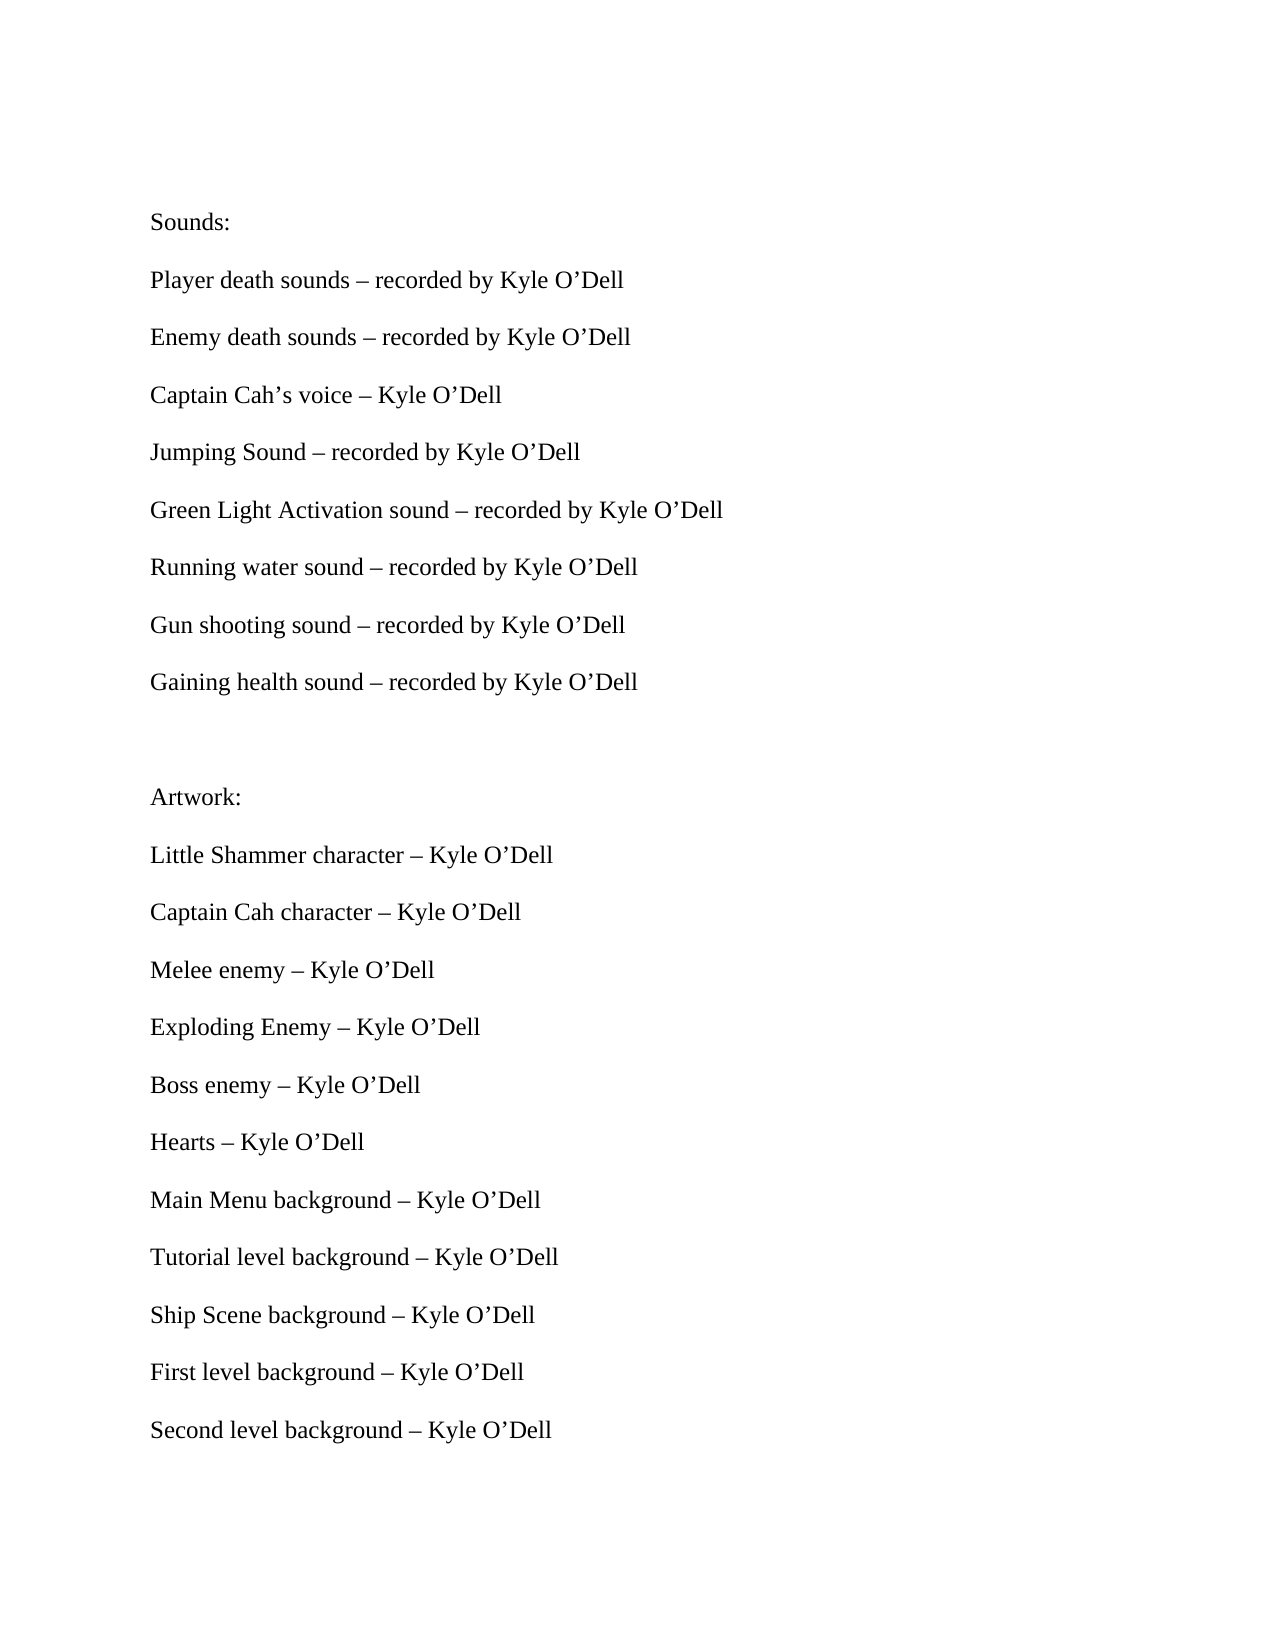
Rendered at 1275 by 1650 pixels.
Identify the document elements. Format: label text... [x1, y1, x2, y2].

text Enemy death sounds – recorded by Kyle O’Dell [150, 322, 1125, 351]
text Running water sound – recorded by Kyle O’Dell [150, 552, 1125, 581]
text Gun shooting sound – recorded by Kyle O’Dell [150, 610, 1125, 639]
text Player death sounds – recorded by Kyle O’Dell [150, 265, 1125, 294]
text Main Menu background – Kyle O’Dell [150, 1185, 1125, 1214]
text Green Light Activation sound – recorded by Kyle O’Dell [150, 495, 1125, 524]
text Ship Scene background – Kyle O’Dell [150, 1300, 1125, 1329]
text Artwork: [150, 782, 1125, 811]
text First level background – Kyle O’Dell [150, 1357, 1125, 1386]
text Jumping Sound – recorded by Kyle O’Dell [150, 437, 1125, 466]
text Hearts – Kyle O’Dell [150, 1127, 1125, 1156]
text Exploding Enemy – Kyle O’Dell [150, 1012, 1125, 1041]
text Gaining health sound – recorded by Kyle O’Dell [150, 667, 1125, 696]
text Melee enemy – Kyle O’Dell [150, 955, 1125, 984]
text Sounds: [150, 207, 1125, 236]
text Tutorial level background – Kyle O’Dell [150, 1242, 1125, 1271]
text Boss enemy – Kyle O’Dell [150, 1070, 1125, 1099]
text Captain Cah character – Kyle O’Dell [150, 897, 1125, 926]
text Captain Cah’s voice – Kyle O’Dell [150, 380, 1125, 409]
text Second level background – Kyle O’Dell [150, 1415, 1125, 1444]
text Little Shammer character – Kyle O’Dell [150, 840, 1125, 869]
